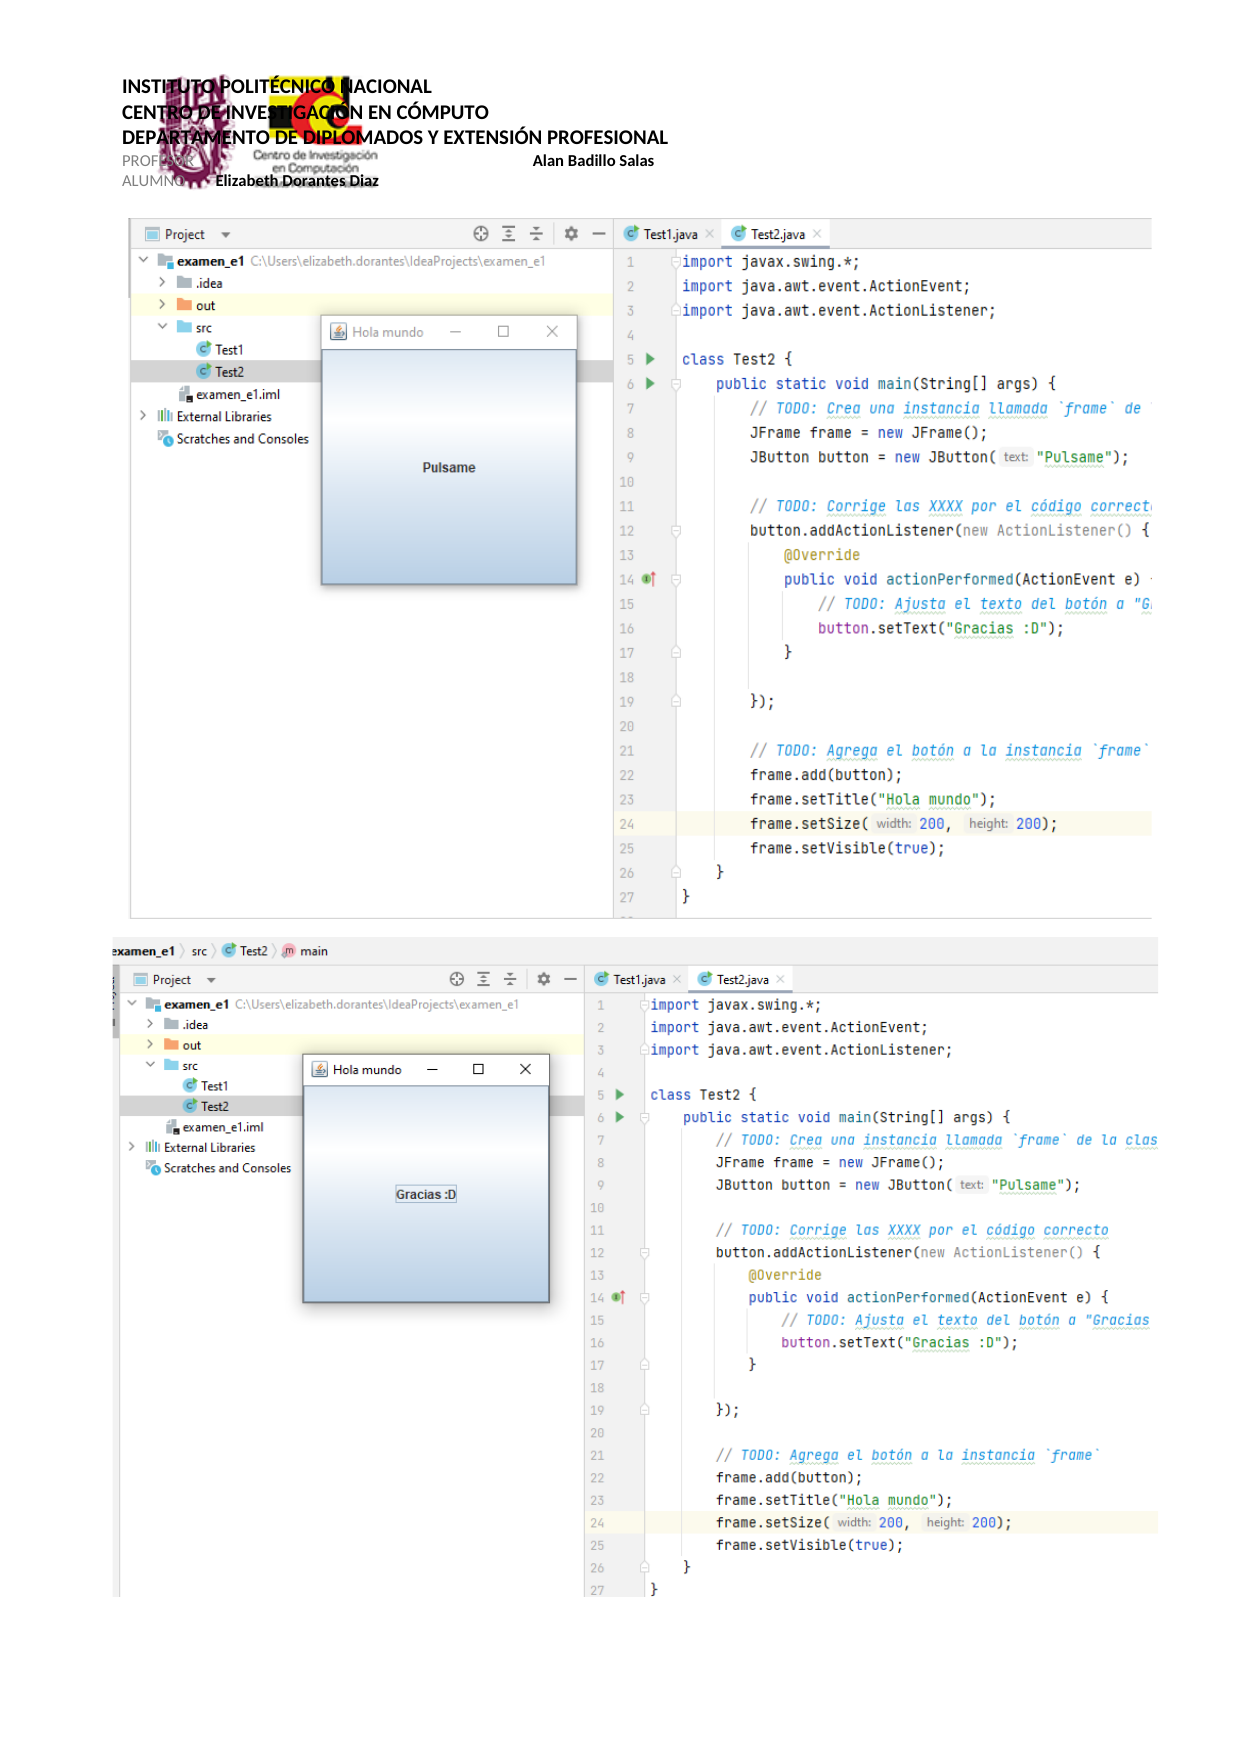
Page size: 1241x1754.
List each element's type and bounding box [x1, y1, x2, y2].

picture [399, 108, 406, 117]
picture [112, 937, 1159, 1597]
picture [128, 218, 1152, 919]
picture [121, 73, 406, 191]
